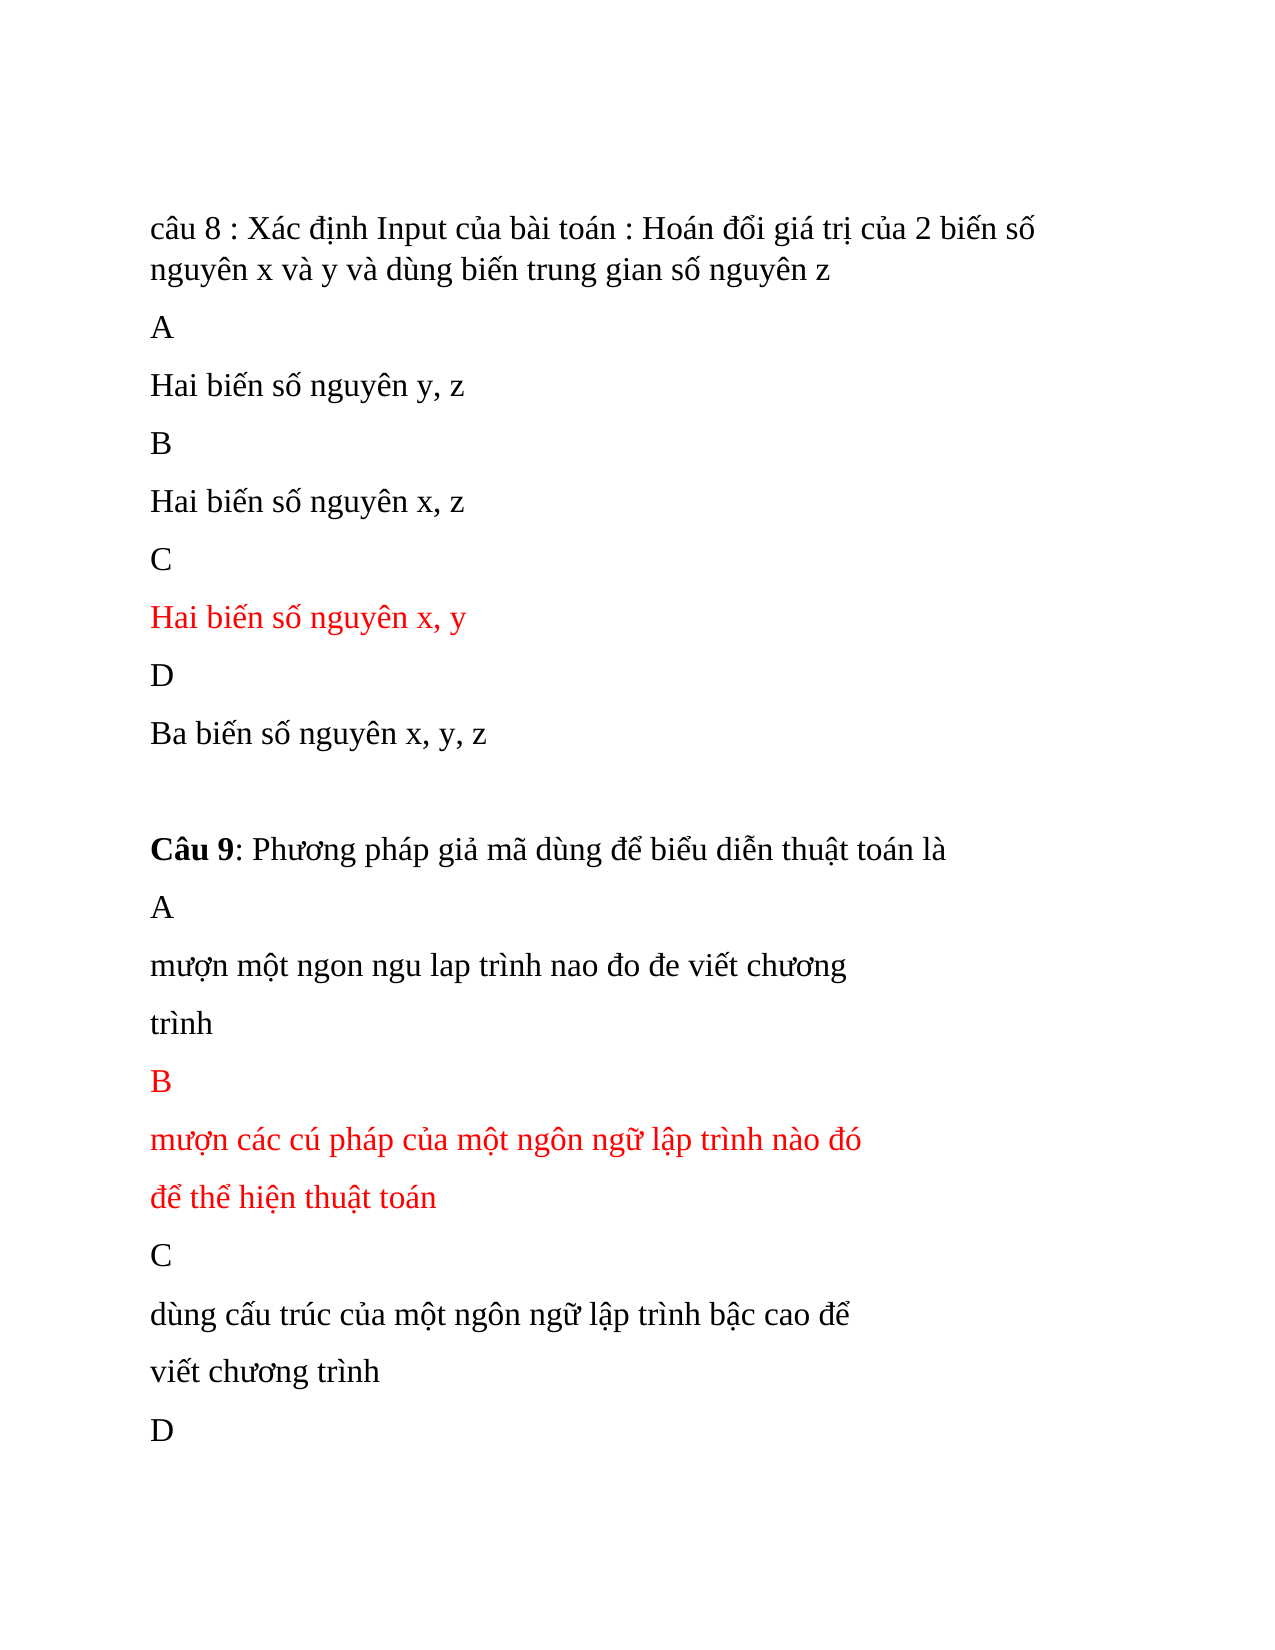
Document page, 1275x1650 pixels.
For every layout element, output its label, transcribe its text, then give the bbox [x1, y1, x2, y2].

text Câu 9: Phương pháp giả mã dùng để biểu diễn thuật toán là [150, 829, 1125, 868]
text dùng cấu trúc của một ngôn ngữ lập trình bậc cao để [150, 1294, 1125, 1332]
text C [150, 1236, 1125, 1274]
text B [150, 1062, 1125, 1100]
text viết chương trình [150, 1352, 1125, 1390]
text B [150, 423, 1125, 462]
text Ba biến số nguyên x, y, z [150, 713, 1125, 752]
text Hai biến số nguyên x, z [150, 481, 1125, 520]
text trình [150, 1004, 1125, 1042]
text Hai biến số nguyên y, z [150, 365, 1125, 404]
text mượn các cú pháp của một ngôn ngữ lập trình nào đó [150, 1120, 1125, 1158]
text A [150, 888, 1125, 926]
text D [150, 1410, 1125, 1448]
text Hai biến số nguyên x, y [150, 597, 1125, 636]
text A [150, 307, 1125, 346]
text để thể hiện thuật toán [150, 1178, 1125, 1216]
text mượn một ngon ngu lap trình nao đo đe viết chương [150, 946, 1125, 984]
text D [150, 656, 1125, 694]
text câu 8 : Xác định Input của bài toán : Hoán đổi giá trị của 2 biến số nguyên x và y và dùng biến trung gian số nguyên z [150, 208, 1125, 288]
text C [150, 539, 1125, 578]
